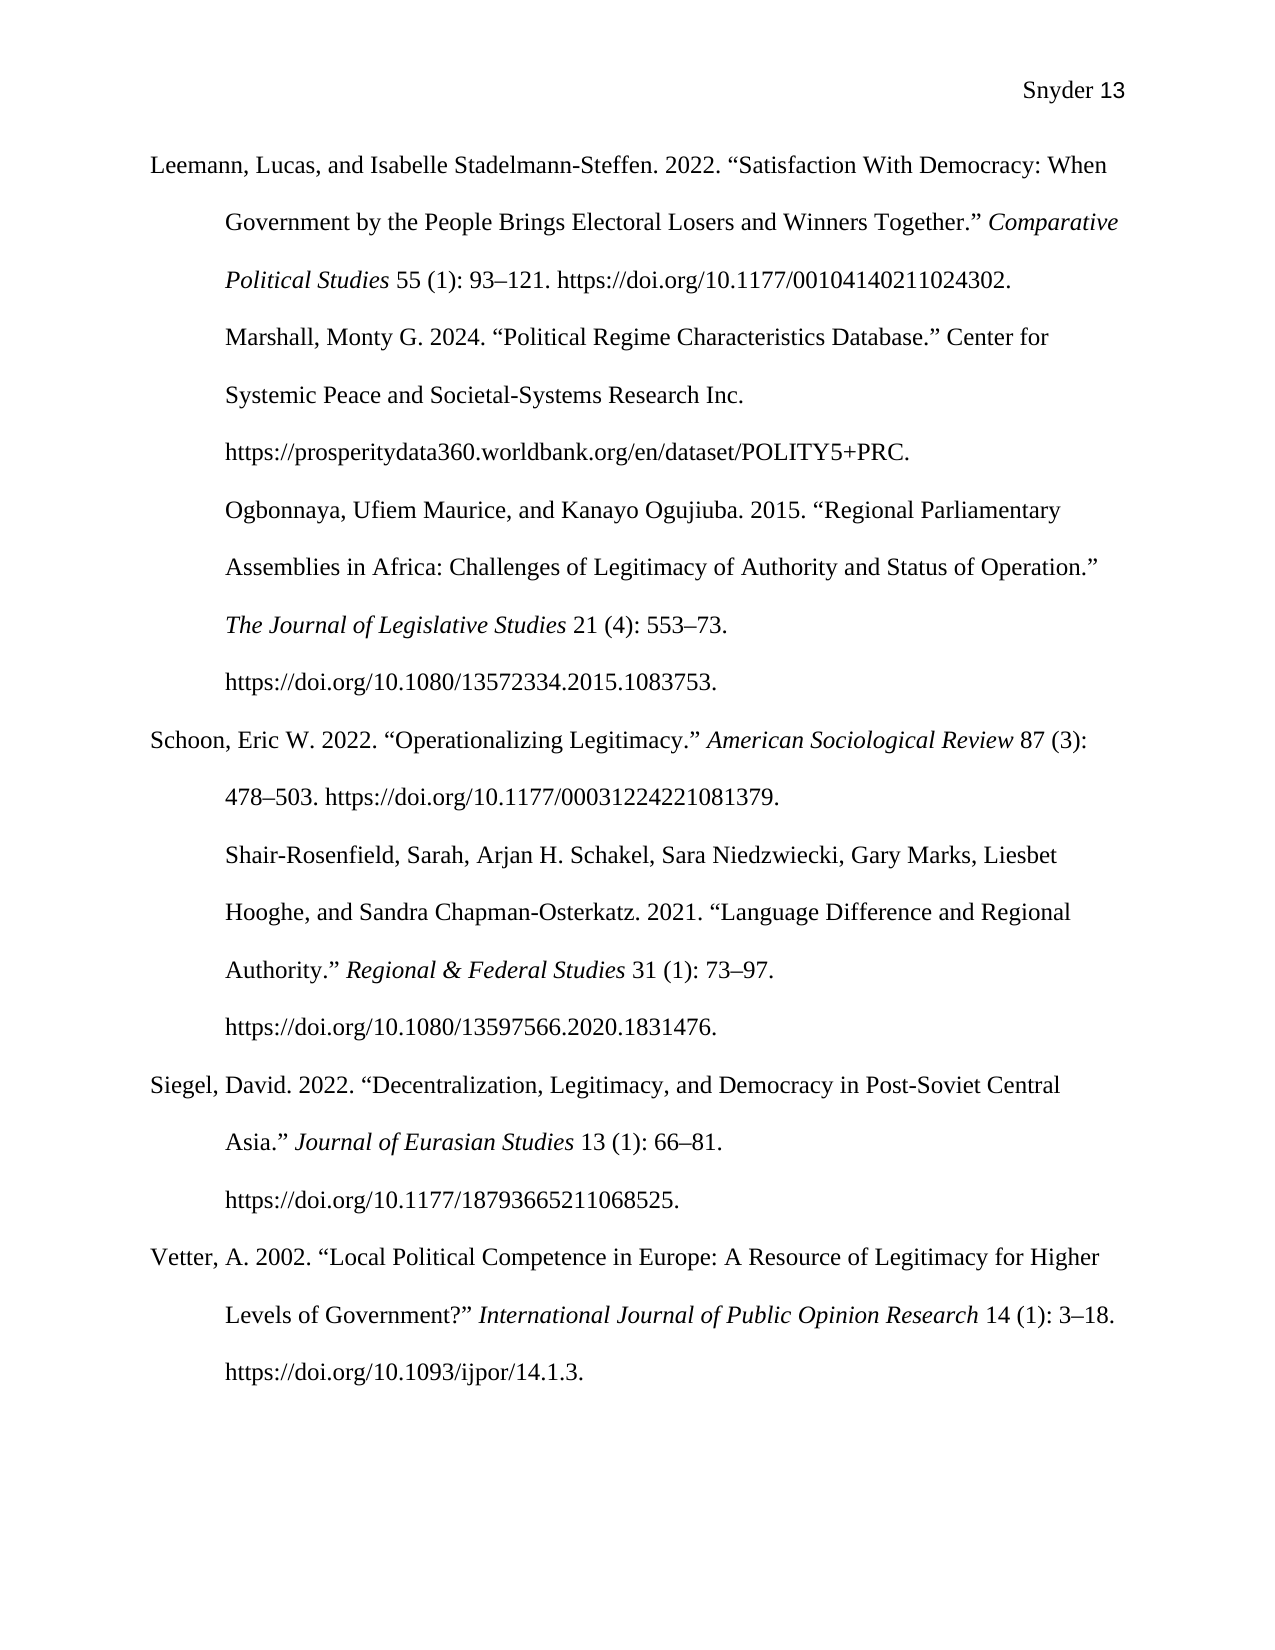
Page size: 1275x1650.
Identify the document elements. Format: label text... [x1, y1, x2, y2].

text Marshall, Monty G. 2024. “Political Regime Characteristics Database.” Center for Systemic Peace and Societal-Systems Research Inc. https://prosperitydata360.worldbank.org/en/dataset/POLITY5+PRC. [225, 322, 1125, 466]
text Schoon, Eric W. 2022. “Operationalizing Legitimacy.” American Sociological Review 87 (3): 478–503. https://doi.org/10.1177/00031224221081379. [150, 725, 1125, 811]
text Siegel, David. 2022. “Decentralization, Legitimacy, and Democracy in Post-Soviet Central Asia.” Journal of Eurasian Studies 13 (1): 66–81. https://doi.org/10.1177/18793665211068525. [150, 1070, 1125, 1214]
text Shair-Rosenfield, Sarah, Arjan H. Schakel, Sara Niedzwiecki, Gary Marks, Liesbet Hooghe, and Sandra Chapman-Osterkatz. 2021. “Language Difference and Regional Authority.” Regional & Federal Studies 31 (1): 73–97. https://doi.org/10.1080/13597566.2020.1831476. [225, 840, 1125, 1041]
text Vetter, A. 2002. “Local Political Competence in Europe: A Resource of Legitimacy for Higher Levels of Government?” International Journal of Public Opinion Research 14 (1): 3–18. https://doi.org/10.1093/ijpor/14.1.3. [150, 1242, 1125, 1386]
text Ogbonnaya, Ufiem Maurice, and Kanayo Ogujiuba. 2015. “Regional Parliamentary Assemblies in Africa: Challenges of Legitimacy of Authority and Status of Operation.” The Journal of Legislative Studies 21 (4): 553–73. https://doi.org/10.1080/13572334.2015.1083753. [225, 495, 1125, 696]
text Leemann, Lucas, and Isabelle Stadelmann-Steffen. 2022. “Satisfaction With Democracy: When Government by the People Brings Electoral Losers and Winners Together.” Comparative Political Studies 55 (1): 93–121. https://doi.org/10.1177/00104140211024302. [150, 150, 1125, 294]
